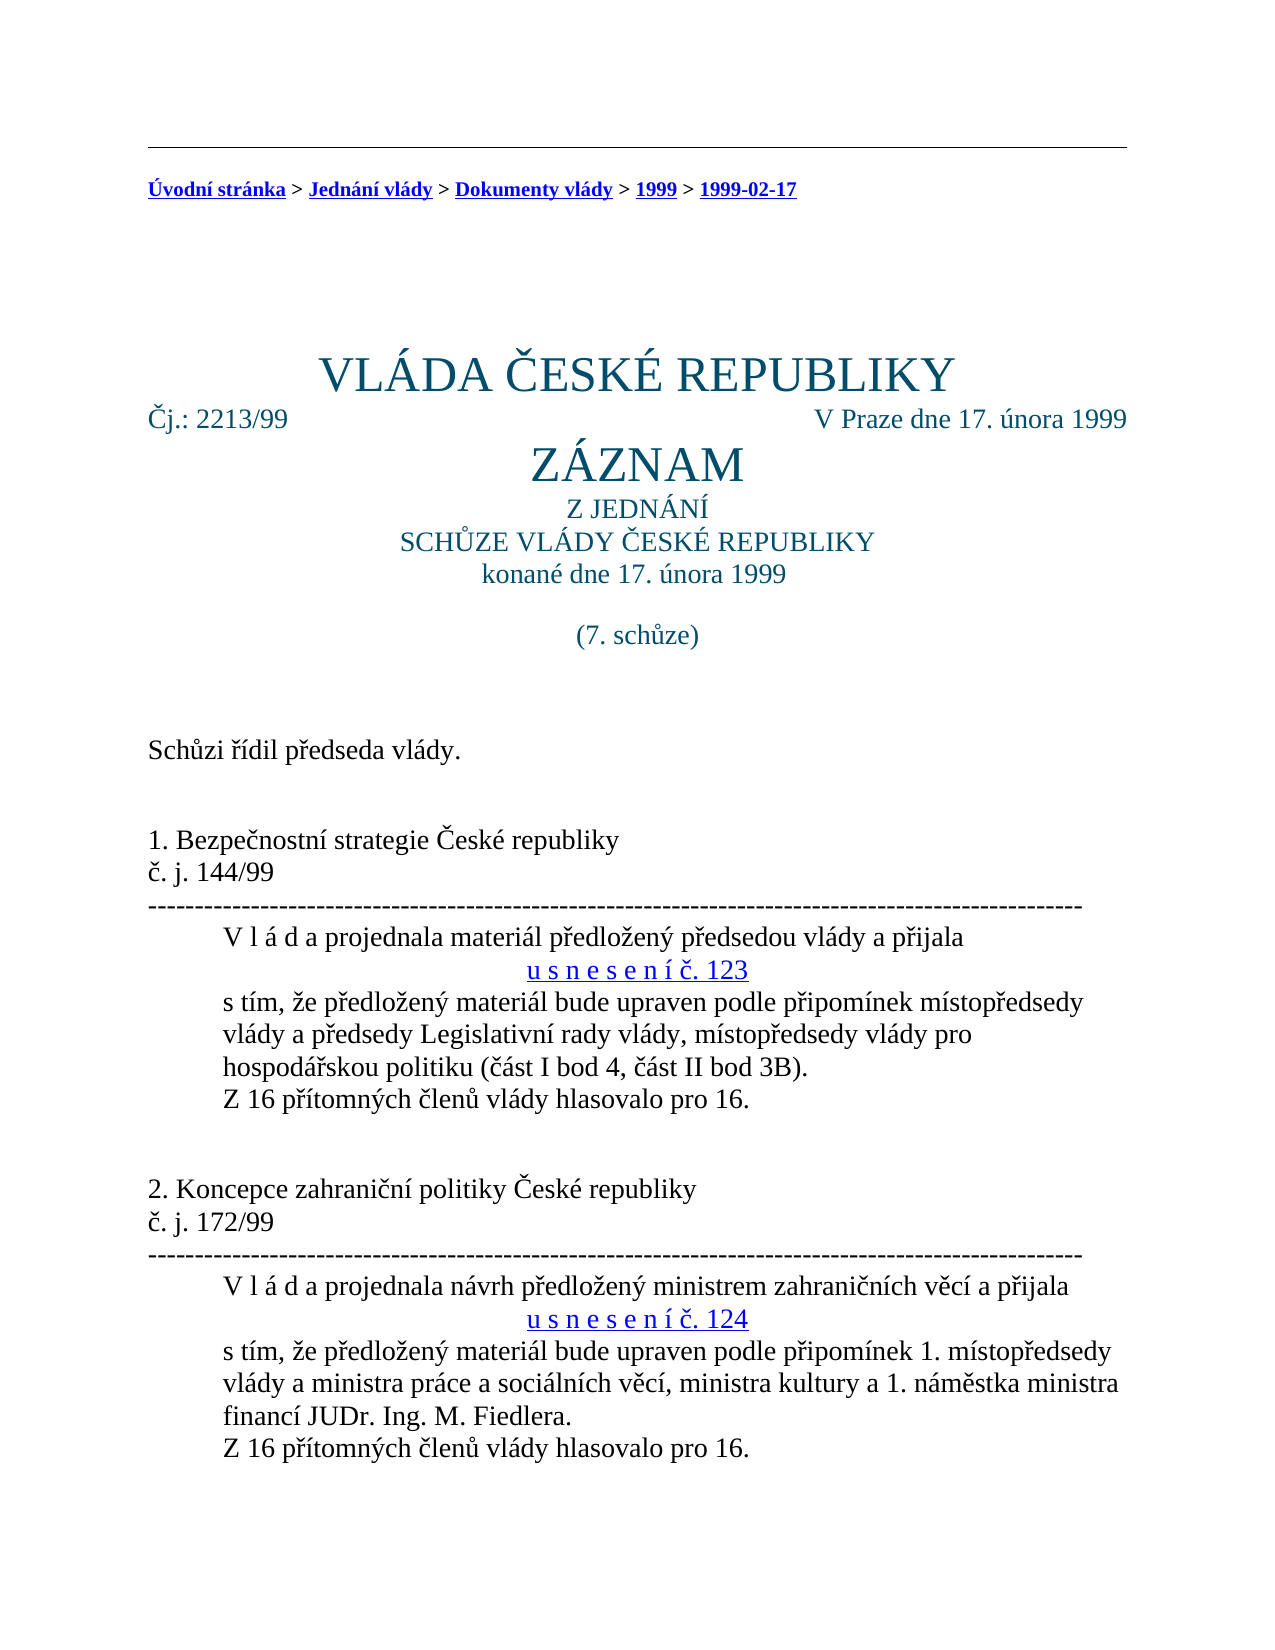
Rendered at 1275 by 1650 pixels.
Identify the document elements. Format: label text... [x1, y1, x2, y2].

text Z 16 přítomných členů vlády hlasovalo pro 16. [223, 1431, 1127, 1464]
text ZÁZNAM Z JEDNÁNÍ SCHŮZE VLÁDY ČESKÉ REPUBLIKY konané dne 17. února 1999 (7. schůze) [148, 435, 1127, 651]
subtitle Úvodní stránka > Jednání vlády > Dokumenty vlády > 1999 > 1999-02-17 [148, 177, 1127, 201]
text VLÁDA ČESKÉ REPUBLIKY [148, 316, 1127, 402]
text s tím, že předložený materiál bude upraven podle připomínek místopředsedy vlády a předsedy Legislativní rady vlády, místopředsedy vlády pro hospodářskou politiku (část I bod 4, část II bod 3B). [223, 985, 1127, 1082]
text u s n e s e n í č. 123 [148, 953, 1127, 985]
table_header V Praze dne 17. února 1999 [638, 403, 1127, 435]
text Z 16 přítomných členů vlády hlasovalo pro 16. [223, 1082, 1127, 1115]
text V l á d a projednala materiál předložený předsedou vlády a přijala [223, 920, 1127, 953]
text Schůzi řídil předseda vlády. 1. Bezpečnostní strategie České republiky č. j. 144/99 ---------------------------------------------------------------------------------------------------- [148, 676, 1127, 920]
text 2. Koncepce zahraniční politiky České republiky č. j. 172/99 ---------------------------------------------------------------------------------------------------- [148, 1115, 1127, 1269]
text V l á d a projednala návrh předložený ministrem zahraničních věcí a přijala [223, 1269, 1127, 1302]
table_header Čj.: 2213/99 [148, 403, 637, 435]
text u s n e s e n í č. 124 [148, 1302, 1127, 1334]
text s tím, že předložený materiál bude upraven podle připomínek 1. místopředsedy vlády a ministra práce a sociálních věcí, ministra kultury a 1. náměstka ministra financí JUDr. Ing. M. Fiedlera. [223, 1334, 1127, 1431]
